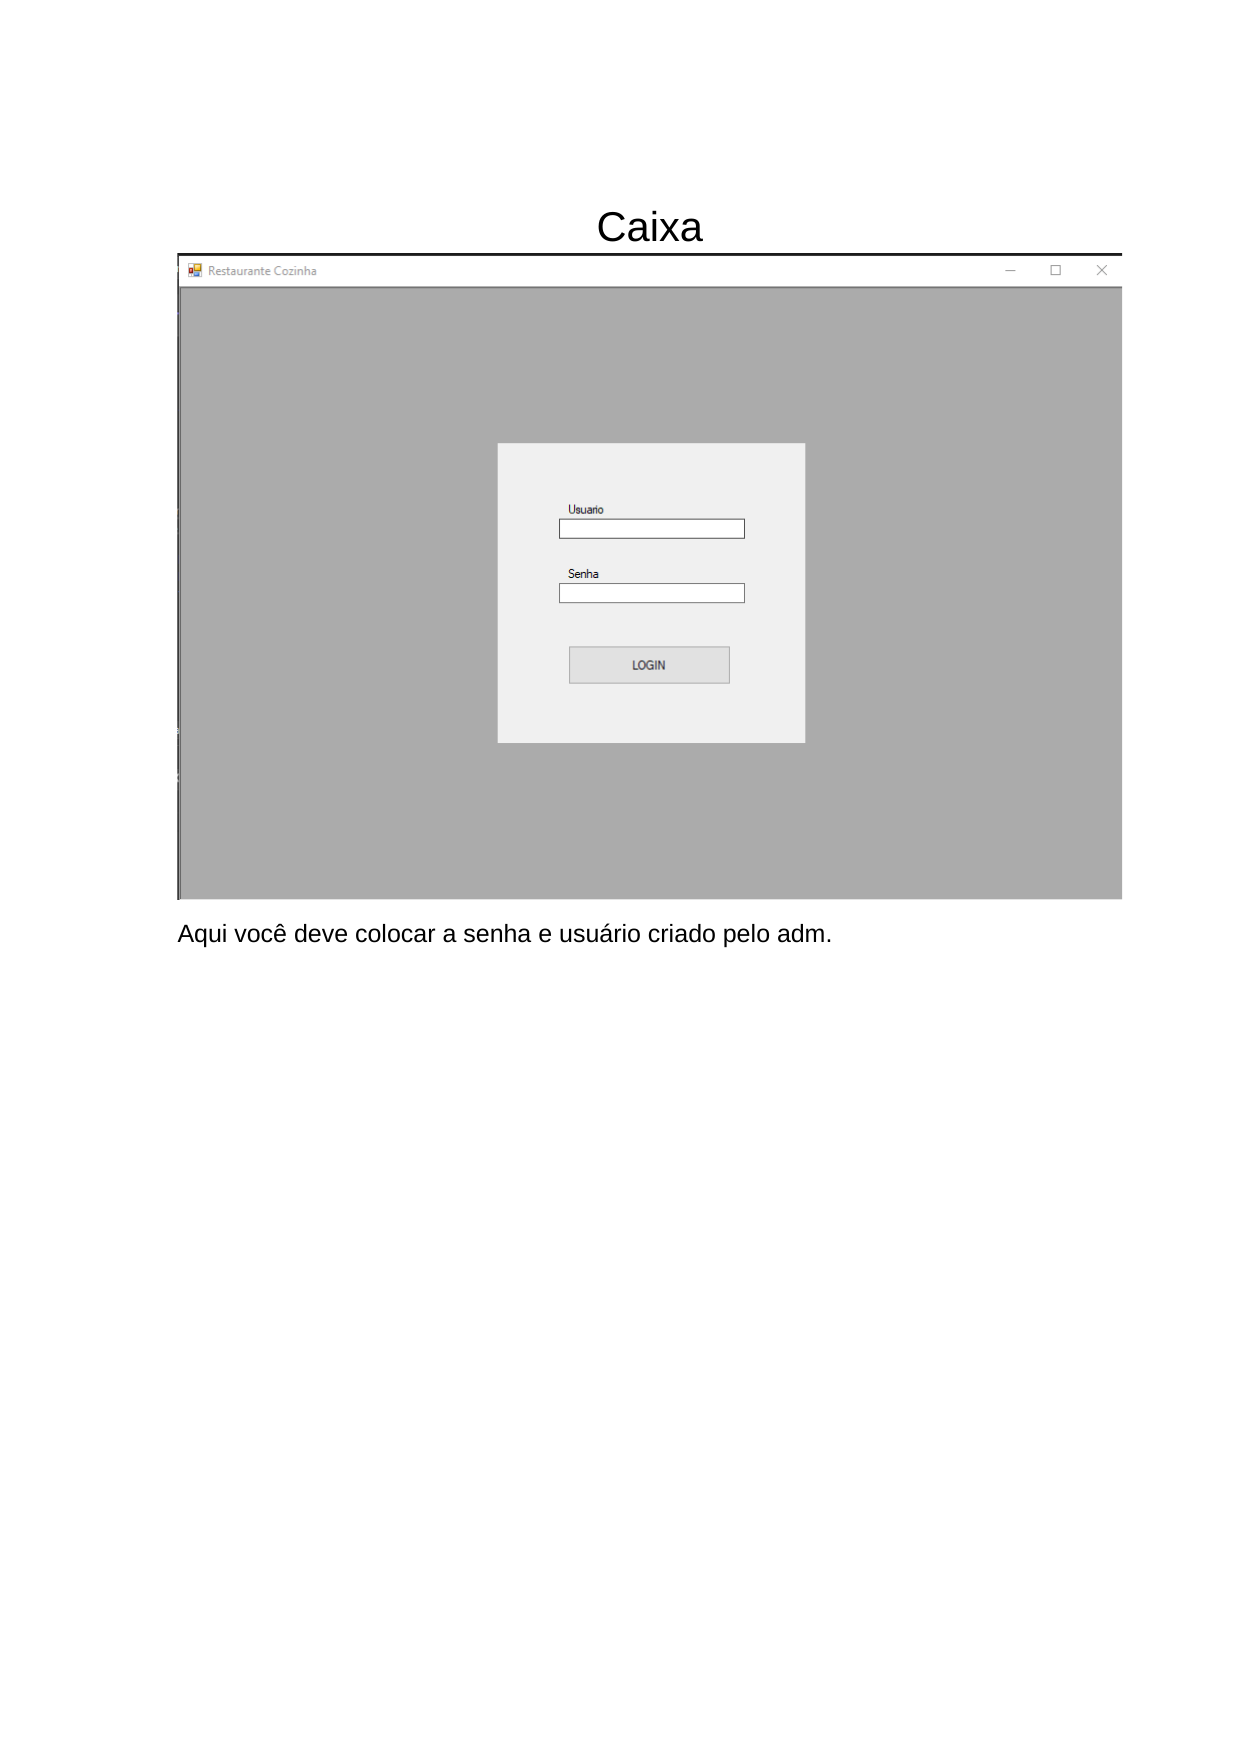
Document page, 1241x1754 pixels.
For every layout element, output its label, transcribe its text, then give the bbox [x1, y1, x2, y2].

text Aqui você deve colocar a senha e usuário criado pelo adm. [177, 918, 1122, 947]
picture [177, 253, 1123, 900]
subtitle Caixa [177, 202, 1122, 250]
